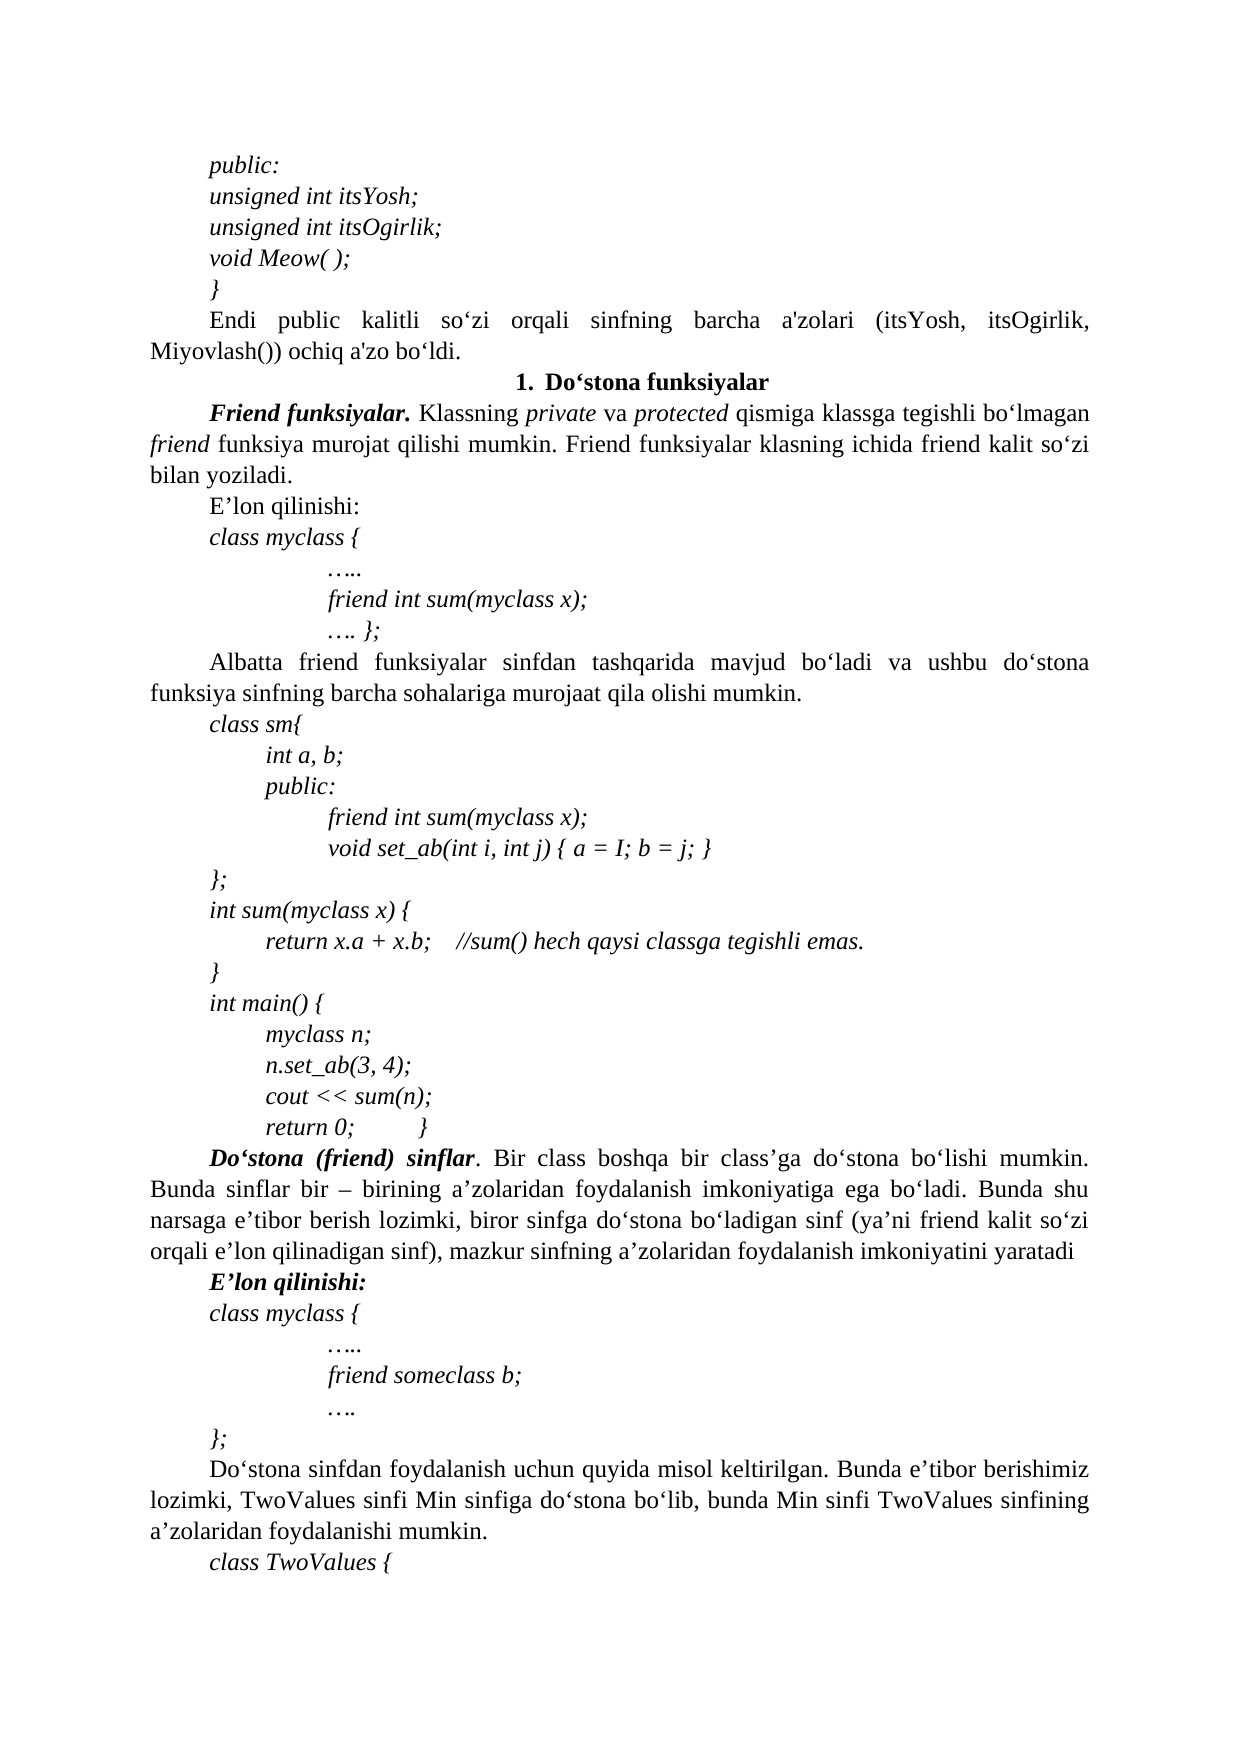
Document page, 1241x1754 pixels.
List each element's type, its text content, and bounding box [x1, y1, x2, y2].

text return 0; } [150, 1112, 1090, 1141]
text E’lon qilinishi: [150, 491, 1090, 520]
text return x.a + x.b; //sum() hech qaysi classga tegishli emas. [150, 926, 1090, 955]
text class myclass { [150, 522, 1090, 551]
text friend int sum(myclass x); [150, 584, 1090, 613]
text Do‘stona (friend) sinflar. Bir class boshqa bir class’ga do‘stona bo‘lishi mumkin. Bunda sinflar bir – birining a’zolaridan foydalanish imkoniyatiga ega bo‘ladi. Bunda shu narsaga e’tibor berish lozimki, biror sinfga do‘stona bo‘ladigan sinf (ya’ni friend kalit so‘zi orqali e’lon qilinadigan sinf), mazkur sinfning a’zolaridan foydalanish imkoniyatini yaratadi [150, 1143, 1090, 1265]
text int main() { [150, 988, 1090, 1017]
text }; [150, 864, 1090, 893]
text int a, b; [150, 740, 1090, 768]
text class TwoValues { [150, 1547, 1090, 1576]
text class myclass { [150, 1298, 1090, 1327]
text E’lon qilinishi: [150, 1267, 1090, 1296]
text myclass n; [150, 1019, 1090, 1048]
text int sum(myclass x) { [150, 895, 1090, 924]
text }; [150, 1423, 1090, 1451]
text n.set_ab(3, 4); [150, 1050, 1090, 1079]
text void Meow( ); [150, 243, 1090, 272]
text public: [150, 771, 1090, 799]
text ….. [150, 553, 1090, 582]
text ….. [150, 1329, 1090, 1358]
text friend int sum(myclass x); [150, 802, 1090, 831]
text …. }; [150, 616, 1090, 644]
text friend someclass b; [150, 1361, 1090, 1389]
text Albatta friend funksiyalar sinfdan tashqarida mavjud bo‘ladi va ushbu do‘stona funksiya sinfning barcha sohalariga murojaat qila olishi mumkin. [150, 647, 1090, 706]
text void set_ab(int i, int j) { a = I; b = j; } [150, 833, 1090, 862]
text public: [150, 150, 1090, 179]
text class sm{ [150, 709, 1090, 737]
text } [150, 274, 1090, 303]
text …. [150, 1392, 1090, 1420]
text Friend funksiyalar. Klassning private va protected qismiga klassga tegishli bo‘lmagan friend funksiya murojat qilishi mumkin. Friend funksiyalar klasning ichida friend kalit so‘zi bilan yoziladi. [150, 398, 1090, 489]
text Endi public kalitli so‘zi orqali sinfning barcha a'zolari (itsYosh, itsOgirlik, Miyovlash()) ochiq a'zo bo‘ldi. [150, 305, 1090, 365]
text cout << sum(n); [150, 1081, 1090, 1110]
list Do‘stona funksiyalar [194, 367, 1090, 396]
text Do‘stona sinfdan foydalanish uchun quyida misol keltirilgan. Bunda e’tibor berishimiz lozimki, TwoValues sinfi Min sinfiga do‘stona bo‘lib, bunda Min sinfi TwoValues sinfining a’zolaridan foydalanishi mumkin. [150, 1454, 1090, 1544]
text unsigned int itsYosh; [150, 181, 1090, 210]
text } [150, 957, 1090, 986]
text unsigned int itsOgirlik; [150, 212, 1090, 241]
